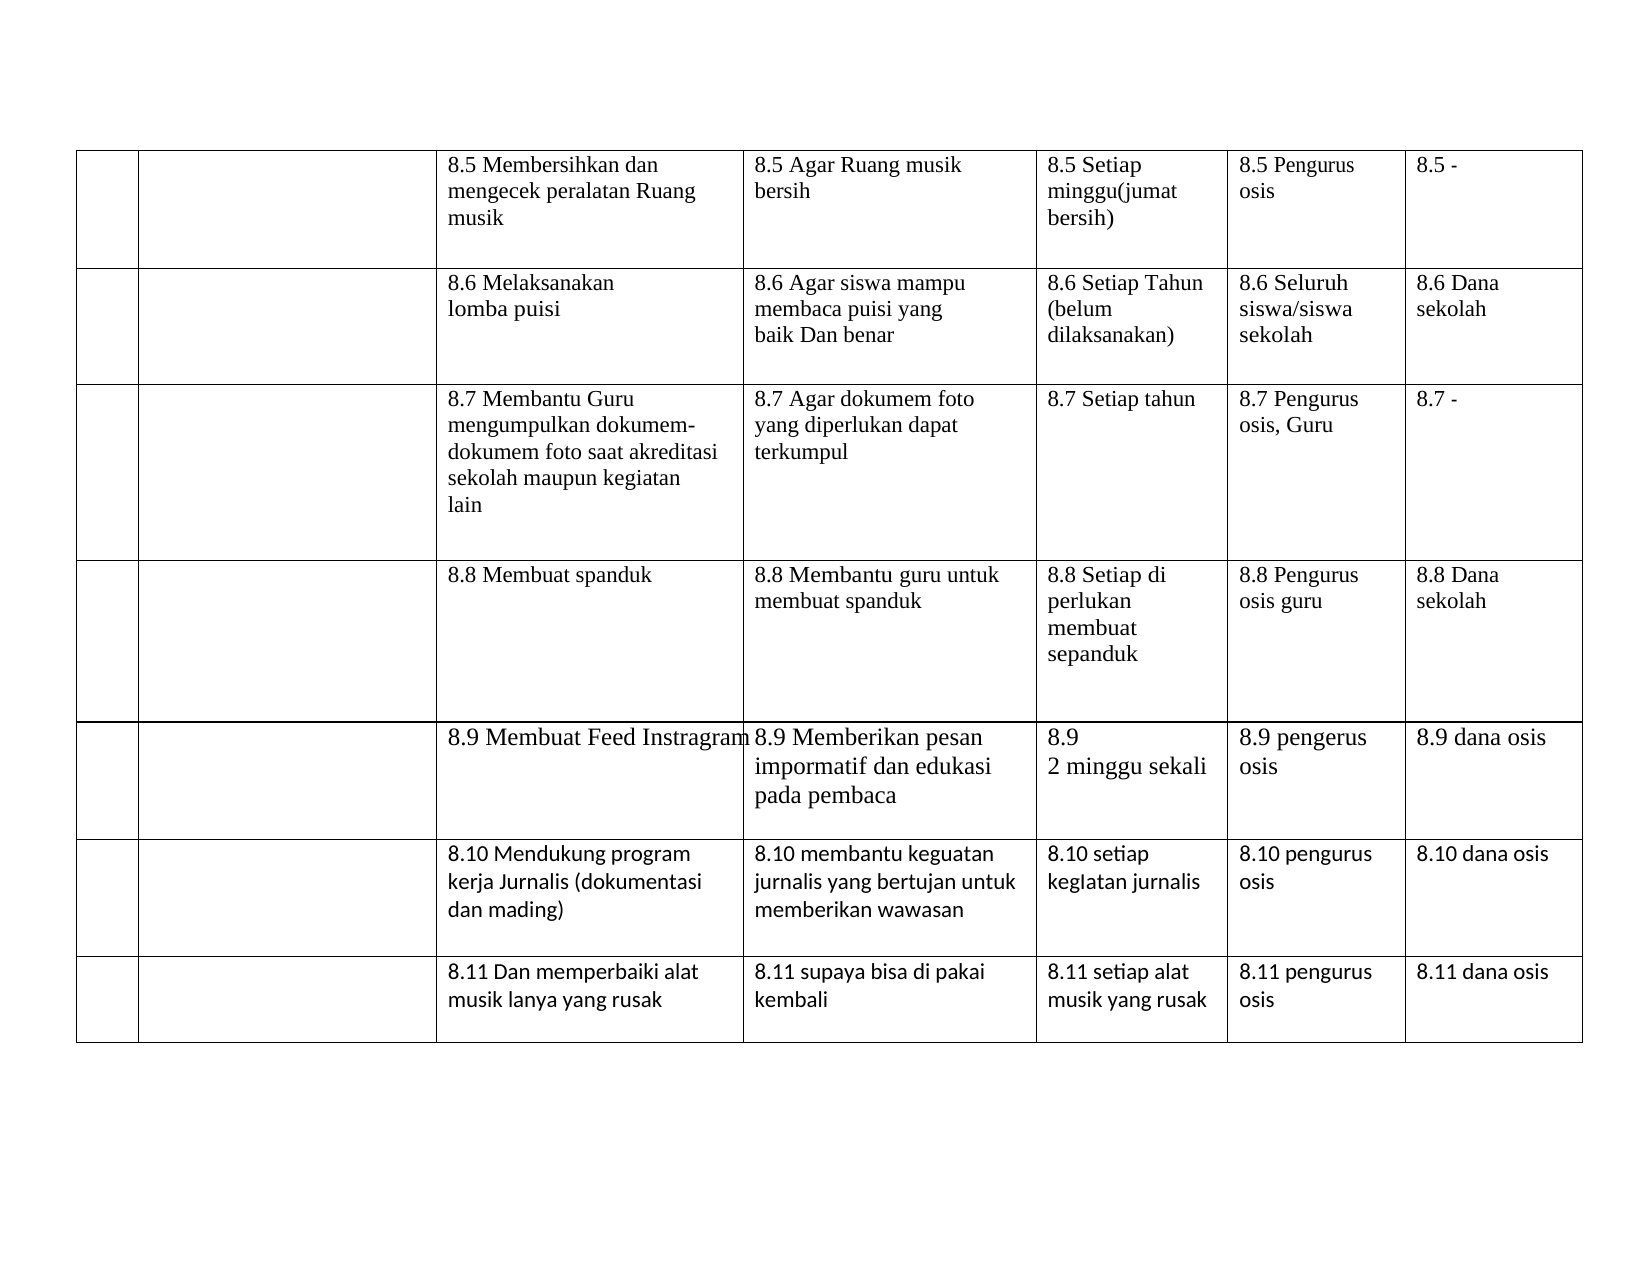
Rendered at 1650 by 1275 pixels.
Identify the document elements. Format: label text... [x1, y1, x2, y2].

table_cell 8.9 Membuat Feed Instragram [437, 723, 743, 838]
table_cell 8.11 pengurus osis [1228, 957, 1405, 1042]
table_cell 8.6 Agar siswa mampu membaca puisi yang baik Dan benar [744, 269, 1036, 384]
table_cell 8.5 Agar Ruang musik bersih [744, 151, 1036, 268]
table_cell 8.5 Pengurus osis [1228, 151, 1405, 268]
table_cell [139, 957, 436, 1042]
table_cell 8.10 membantu keguatan jurnalis yang bertujan untuk memberikan wawasan [744, 840, 1036, 956]
table_cell [77, 957, 138, 1042]
table_cell 8.7 - [1406, 385, 1582, 559]
table_cell [139, 269, 436, 384]
table_cell 8.6 Melaksanakan lomba puisi [437, 269, 743, 384]
table_cell [139, 151, 436, 268]
table_cell 8.10 Mendukung program kerja Jurnalis (dokumentasi dan mading) [437, 840, 743, 956]
table_cell [77, 269, 138, 384]
table_cell 8.7 Pengurus osis, Guru [1228, 385, 1405, 559]
table_cell 8.6 Dana sekolah [1406, 269, 1582, 384]
table_cell [77, 840, 138, 956]
table_cell [139, 840, 436, 956]
table_cell 8.9 Memberikan pesan impormatif dan edukasi pada pembaca [744, 723, 1036, 838]
table_cell 8.9 pengerus osis [1228, 723, 1405, 838]
table_cell 8.11 supaya bisa di pakai kembali [744, 957, 1036, 1042]
table_cell 8.9 dana osis [1406, 723, 1582, 838]
table_cell 8.7 Agar dokumem foto yang diperlukan dapat terkumpul [744, 385, 1036, 559]
table_cell 8.8 Membantu guru untuk membuat spanduk [744, 561, 1036, 721]
table_cell 8.8 Setiap di perlukan membuat sepanduk [1037, 561, 1227, 721]
table_cell 8.11 Dan memperbaiki alat musik lanya yang rusak [437, 957, 743, 1042]
table_cell 8.8 Membuat spanduk [437, 561, 743, 721]
table_cell 8.8 Pengurus osis guru [1228, 561, 1405, 721]
table_cell 8.8 Dana sekolah [1406, 561, 1582, 721]
table_cell [139, 723, 436, 838]
table_cell [139, 385, 436, 559]
table_cell [77, 385, 138, 559]
table_cell 8.10 dana osis [1406, 840, 1582, 956]
table_cell [77, 151, 138, 268]
table_cell 8.10 pengurus osis [1228, 840, 1405, 956]
table_cell 8.7 Setiap tahun [1037, 385, 1227, 559]
table_cell 8.9 2 minggu sekali [1037, 723, 1227, 838]
table_cell 8.5 Membersihkan dan mengecek peralatan Ruang musik [437, 151, 743, 268]
table_cell 8.7 Membantu Guru mengumpulkan dokumem-dokumem foto saat akreditasi sekolah maupun kegiatan lain [437, 385, 743, 559]
table_cell 8.5 Setiap minggu(jumat bersih) [1037, 151, 1227, 268]
table_cell 8.11 dana osis [1406, 957, 1582, 1042]
table_cell [139, 561, 436, 721]
table_cell 8.10 setiap kegIatan jurnalis [1037, 840, 1227, 956]
table_cell 8.6 Setiap Tahun (belum dilaksanakan) [1037, 269, 1227, 384]
table_cell 8.5 - [1406, 151, 1582, 268]
table_cell 8.6 Seluruh siswa/siswa sekolah [1228, 269, 1405, 384]
table_cell [77, 723, 138, 838]
table_cell 8.11 setiap alat musik yang rusak [1037, 957, 1227, 1042]
table_cell [77, 561, 138, 721]
